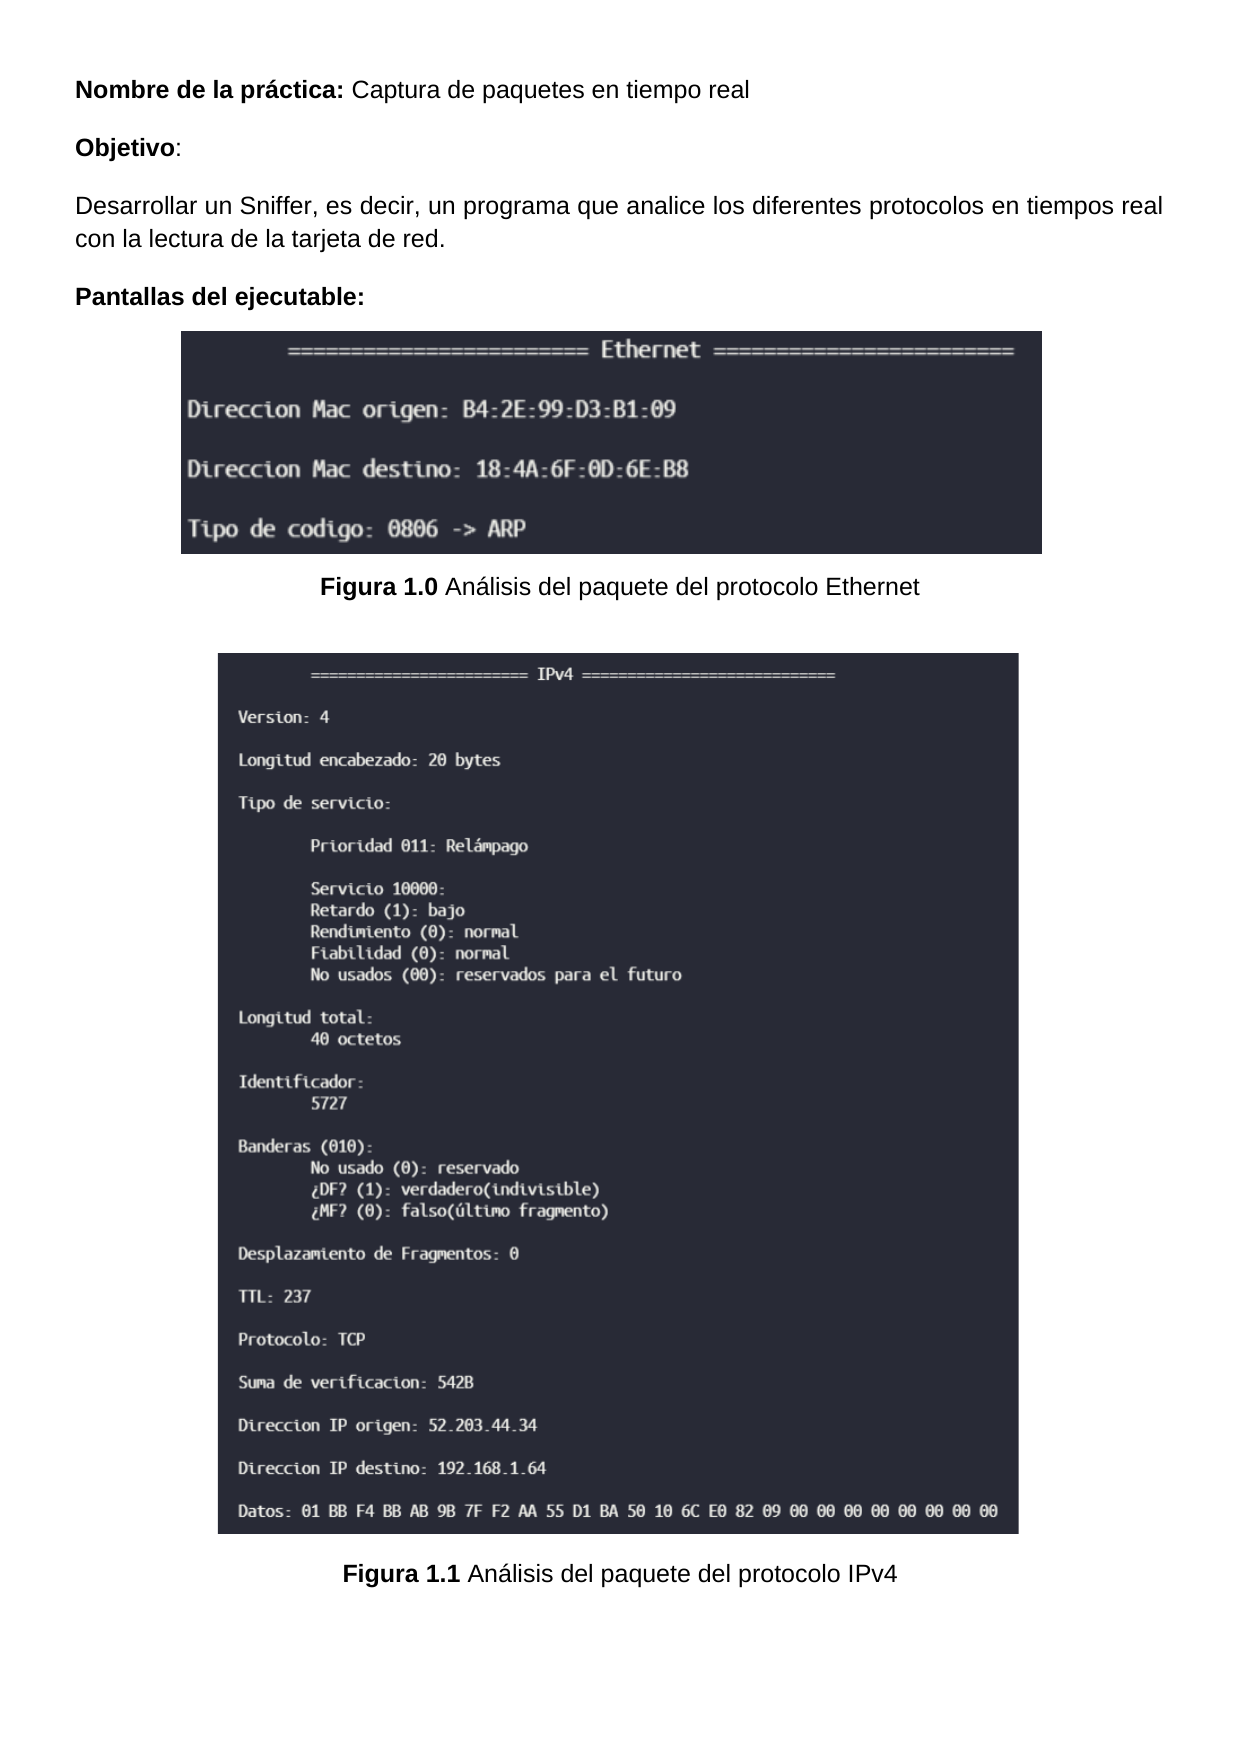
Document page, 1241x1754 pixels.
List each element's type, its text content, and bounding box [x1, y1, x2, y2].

picture [217, 653, 1019, 1534]
text Nombre de la práctica: Captura de paquetes en tiempo real [75, 75, 1165, 104]
text Pantallas del ejecutable: [75, 282, 1165, 311]
picture [181, 331, 1042, 554]
text Figura 1.1 Análisis del paquete del protocolo IPv4 [75, 1558, 1165, 1587]
text Figura 1.0 Análisis del paquete del protocolo Ethernet [75, 572, 1165, 601]
text Desarrollar un Sniffer, es decir, un programa que analice los diferentes protocolos en tiempos real con la lectura de la tarjeta de red. [75, 191, 1165, 253]
text Objetivo: [75, 133, 1165, 162]
